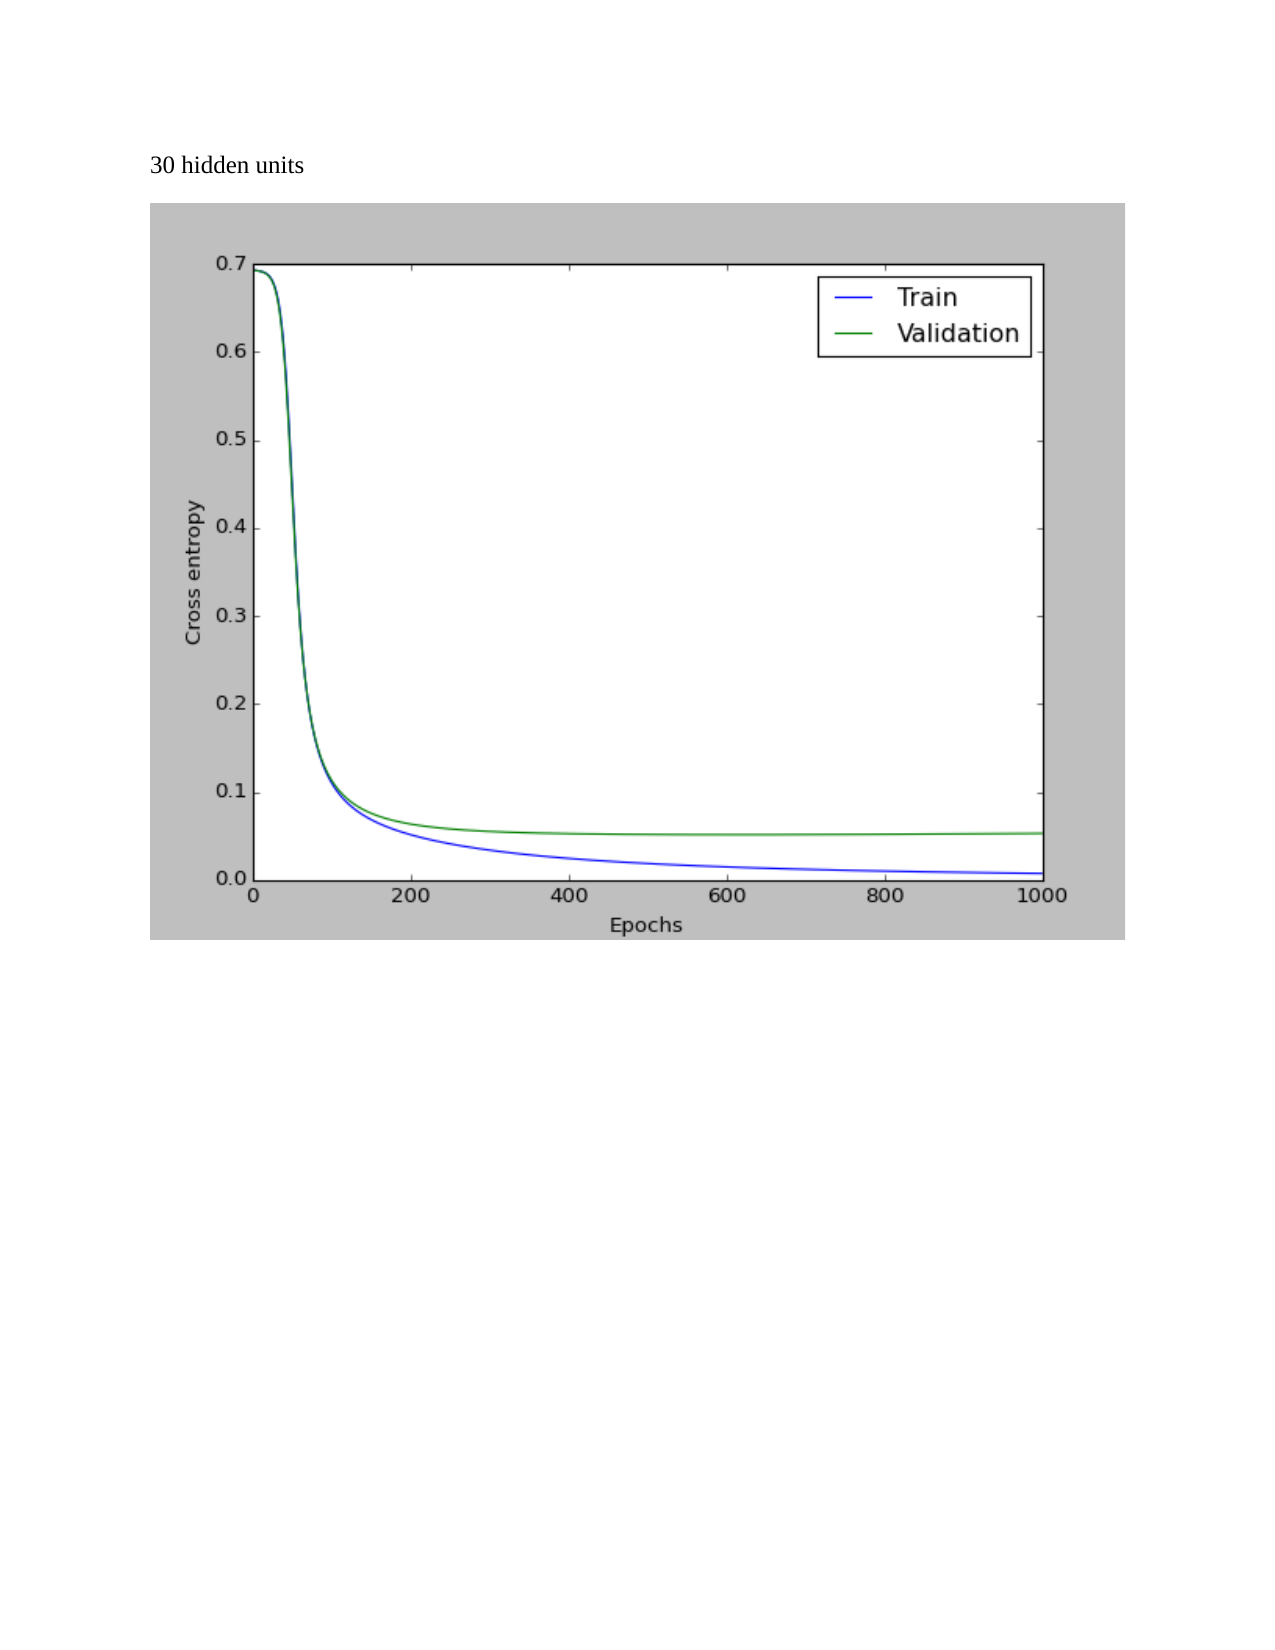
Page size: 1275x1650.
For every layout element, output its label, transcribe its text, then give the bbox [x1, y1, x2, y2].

picture [150, 203, 1125, 940]
text 30 hidden units [150, 150, 1125, 179]
